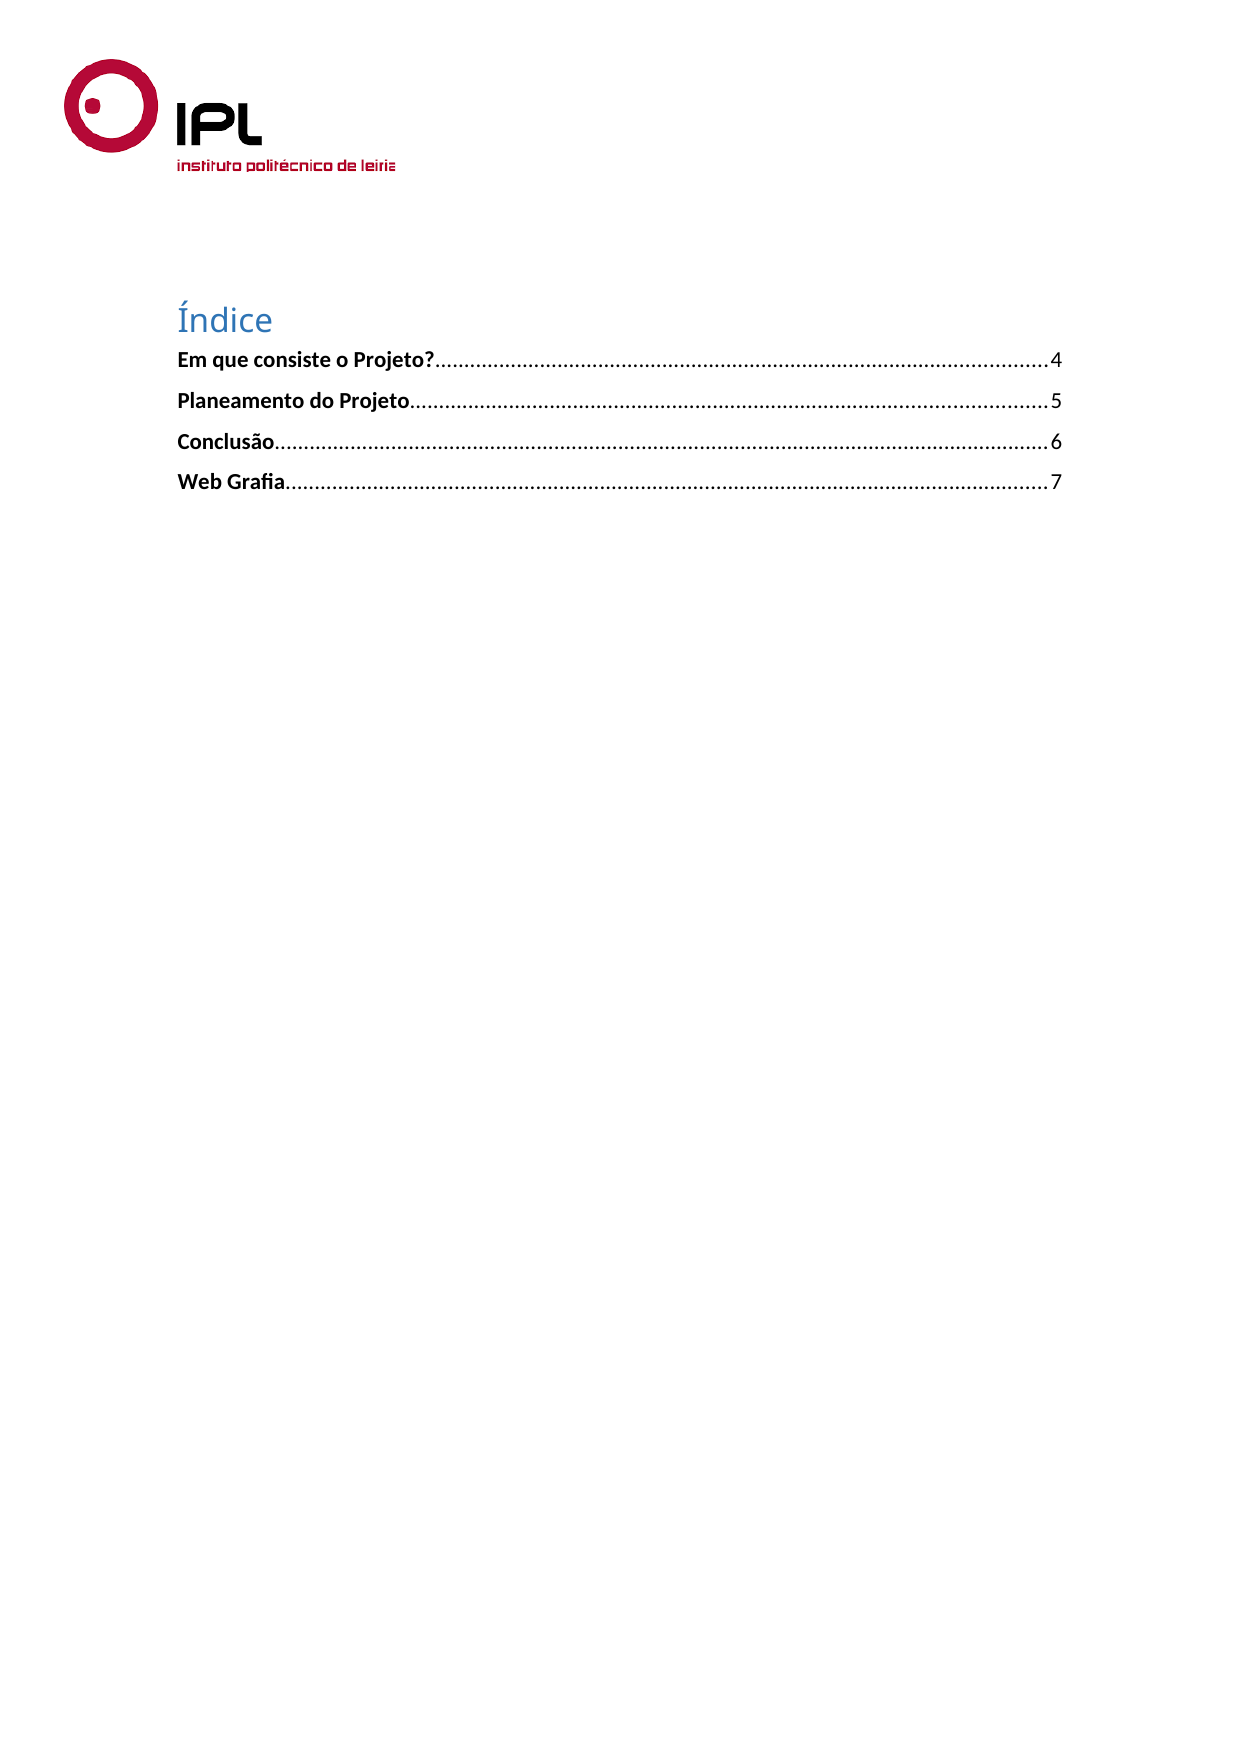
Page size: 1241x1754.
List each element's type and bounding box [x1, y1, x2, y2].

picture [64, 59, 396, 172]
